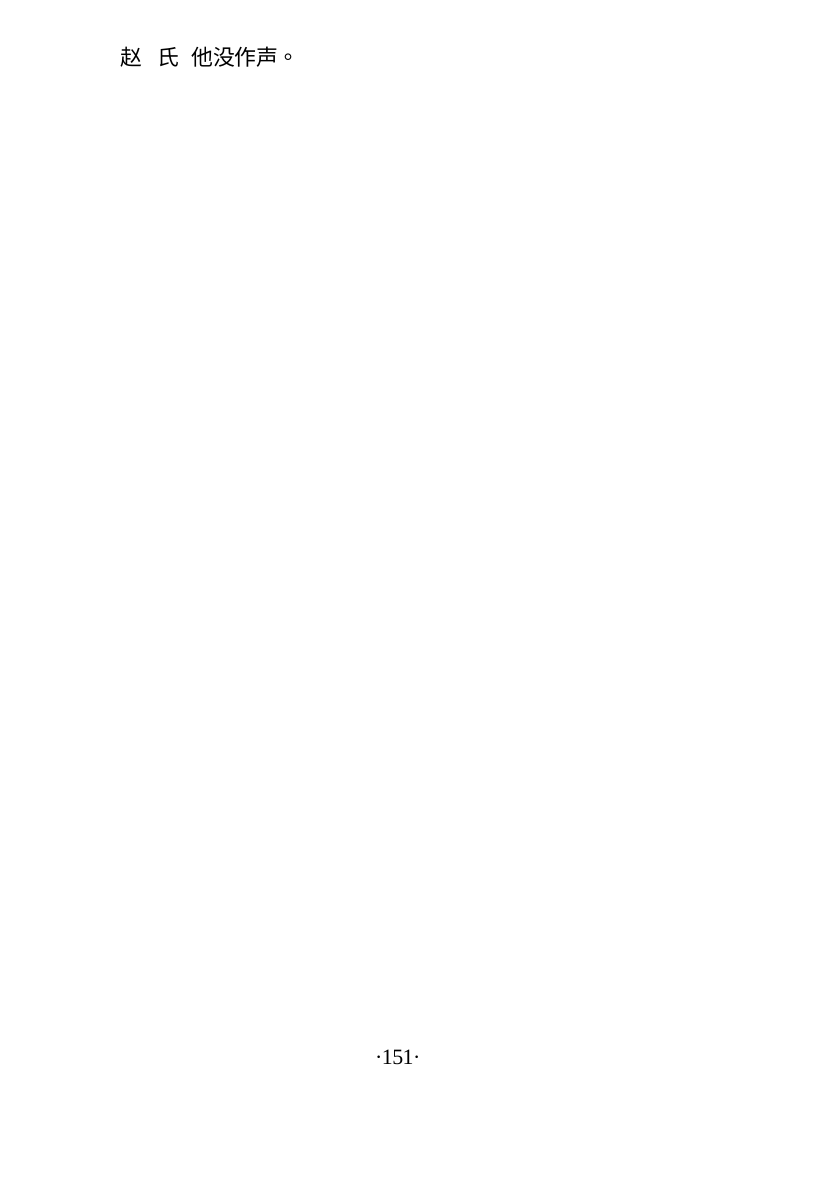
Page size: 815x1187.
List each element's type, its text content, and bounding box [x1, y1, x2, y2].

text 苔 莉 他怎么说? 赵 氏 他没作声。 [120, 42, 314, 71]
